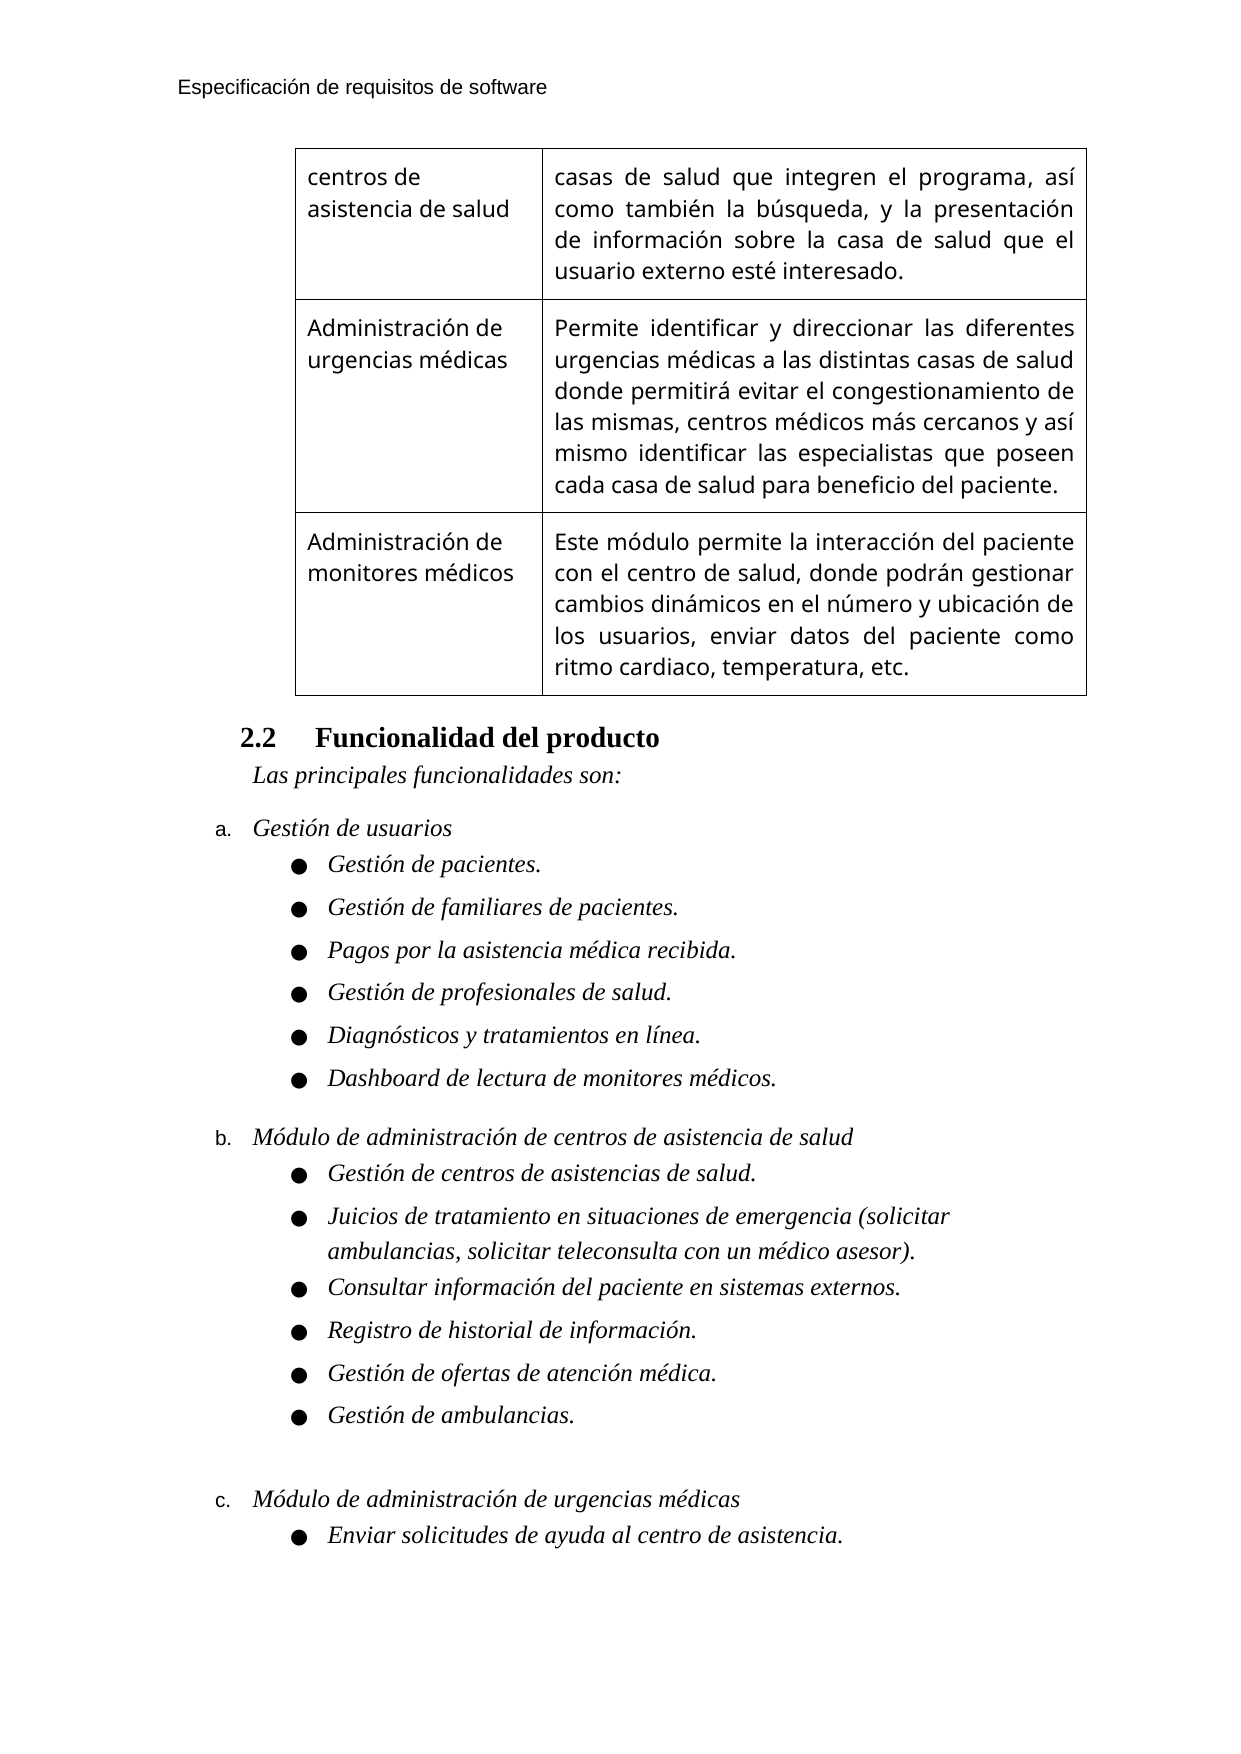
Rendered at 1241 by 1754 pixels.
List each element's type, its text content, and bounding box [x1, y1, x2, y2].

list Gestión de centros de asistencias de salud. [290, 1151, 1063, 1193]
list Enviar solicitudes de ayuda al centro de asistencia. [290, 1512, 1063, 1555]
table_cell Administración de monitores médicos [296, 513, 542, 694]
text Las principales funcionalidades son: [252, 760, 1063, 789]
list Gestión de usuarios [215, 813, 1063, 842]
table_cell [543, 149, 1086, 299]
list Funcionalidad del producto [240, 721, 1063, 754]
list Gestión de profesionales de salud. [290, 970, 1063, 1013]
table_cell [296, 149, 542, 299]
list Módulo de administración de centros de asistencia de salud [215, 1122, 1063, 1151]
list Gestión de ofertas de atención médica. [290, 1350, 1063, 1393]
list Registro de historial de información. [290, 1308, 1063, 1350]
list Gestión de familiares de pacientes. [290, 884, 1063, 927]
list Pagos por la asistencia médica recibida. [290, 927, 1063, 970]
list Diagnósticos y tratamientos en línea. [290, 1013, 1063, 1055]
table_cell Este módulo permite la interacción del paciente con el centro de salud, donde podrán gestionar cambios dinámicos en el número y ubicación de los usuarios, enviar datos del paciente como ritmo cardiaco, temperatura, etc. [543, 513, 1086, 694]
list Gestión de pacientes. [290, 842, 1063, 884]
list Juicios de tratamiento en situaciones de emergencia (solicitar ambulancias, solicitar teleconsulta con un médico asesor). [290, 1193, 1063, 1265]
list Gestión de ambulancias. [290, 1393, 1063, 1436]
list Dashboard de lectura de monitores médicos. [290, 1055, 1063, 1098]
list Consultar información del paciente en sistemas externos. [290, 1265, 1063, 1308]
table_cell Administración de urgencias médicas [296, 300, 542, 512]
table_cell Permite identificar y direccionar las diferentes urgencias médicas a las distintas casas de salud donde permitirá evitar el congestionamiento de las mismas, centros médicos más cercanos y así mismo identificar las especialistas que poseen cada casa de salud para beneficio del paciente. [543, 300, 1086, 512]
list Módulo de administración de urgencias médicas [215, 1484, 1063, 1512]
